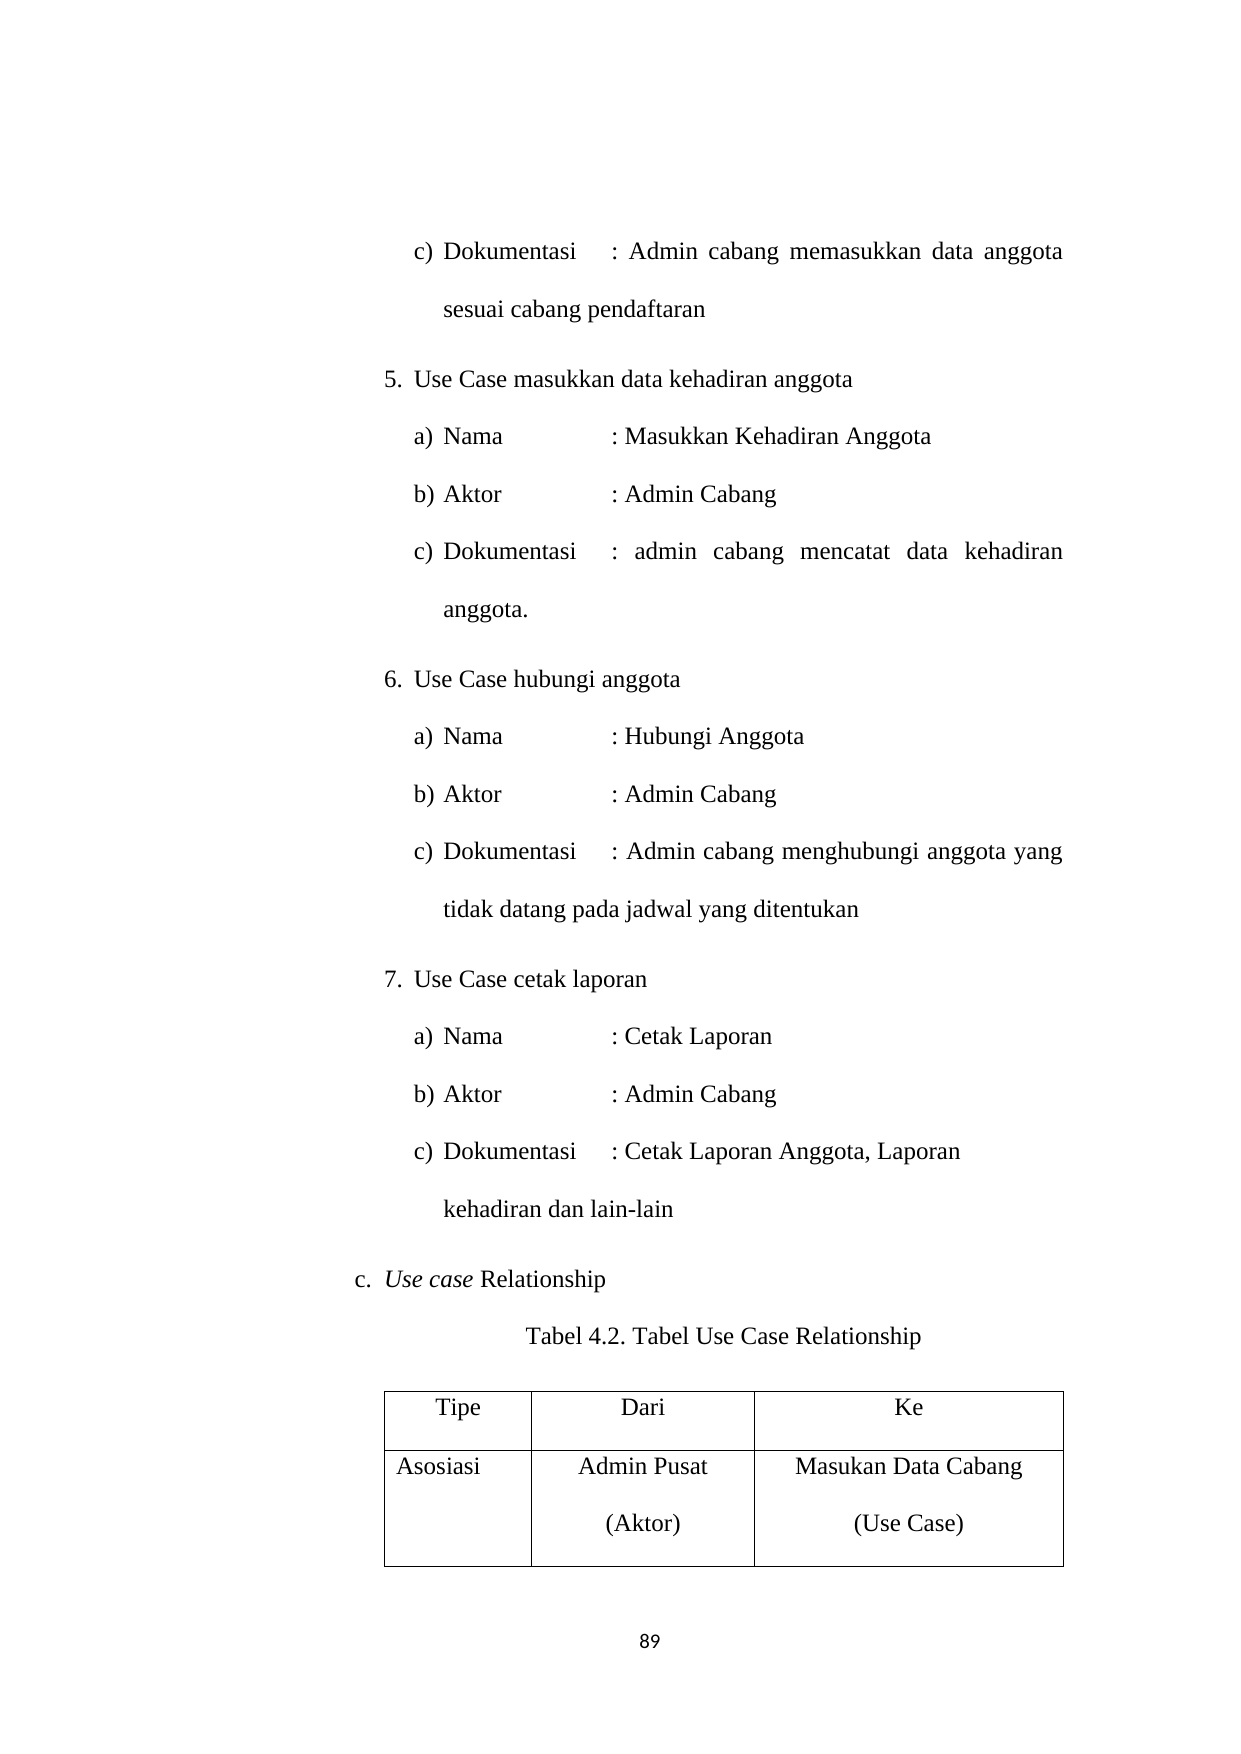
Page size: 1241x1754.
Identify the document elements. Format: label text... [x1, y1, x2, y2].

list Aktor : Admin Cabang [413, 1079, 1063, 1107]
table_header Tipe [385, 1392, 531, 1450]
list Dokumentasi : Admin cabang memasukkan data anggota sesuai cabang pendaftaran [413, 236, 1063, 322]
list Aktor : Admin Cabang [413, 479, 1063, 507]
table_header Ke [755, 1392, 1063, 1450]
list Dokumentasi : Cetak Laporan Anggota, Laporan kehadiran dan lain-lain [413, 1136, 1063, 1222]
subtitle Use Case hubungi anggota [384, 664, 1063, 692]
table_cell Masukan Data Cabang (Use Case) [755, 1451, 1063, 1566]
list Nama : Hubungi Anggota [413, 721, 1063, 750]
subtitle Use case Relationship [354, 1264, 1063, 1292]
list Aktor : Admin Cabang [413, 779, 1063, 807]
list Nama : Cetak Laporan [413, 1021, 1063, 1050]
table_cell Asosiasi [385, 1451, 531, 1566]
table_header Dari [532, 1392, 754, 1450]
list Dokumentasi : Admin cabang menghubungi anggota yang tidak datang pada jadwal yang ditentukan [413, 836, 1063, 922]
text Tabel 4.2. Tabel Use Case Relationship [384, 1321, 1063, 1350]
subtitle Use Case masukkan data kehadiran anggota [384, 364, 1063, 392]
table_cell Admin Pusat (Aktor) [532, 1451, 754, 1566]
list Dokumentasi : admin cabang mencatat data kehadiran anggota. [413, 536, 1063, 622]
list Nama : Masukkan Kehadiran Anggota [413, 421, 1063, 450]
subtitle Use Case cetak laporan [384, 964, 1063, 992]
